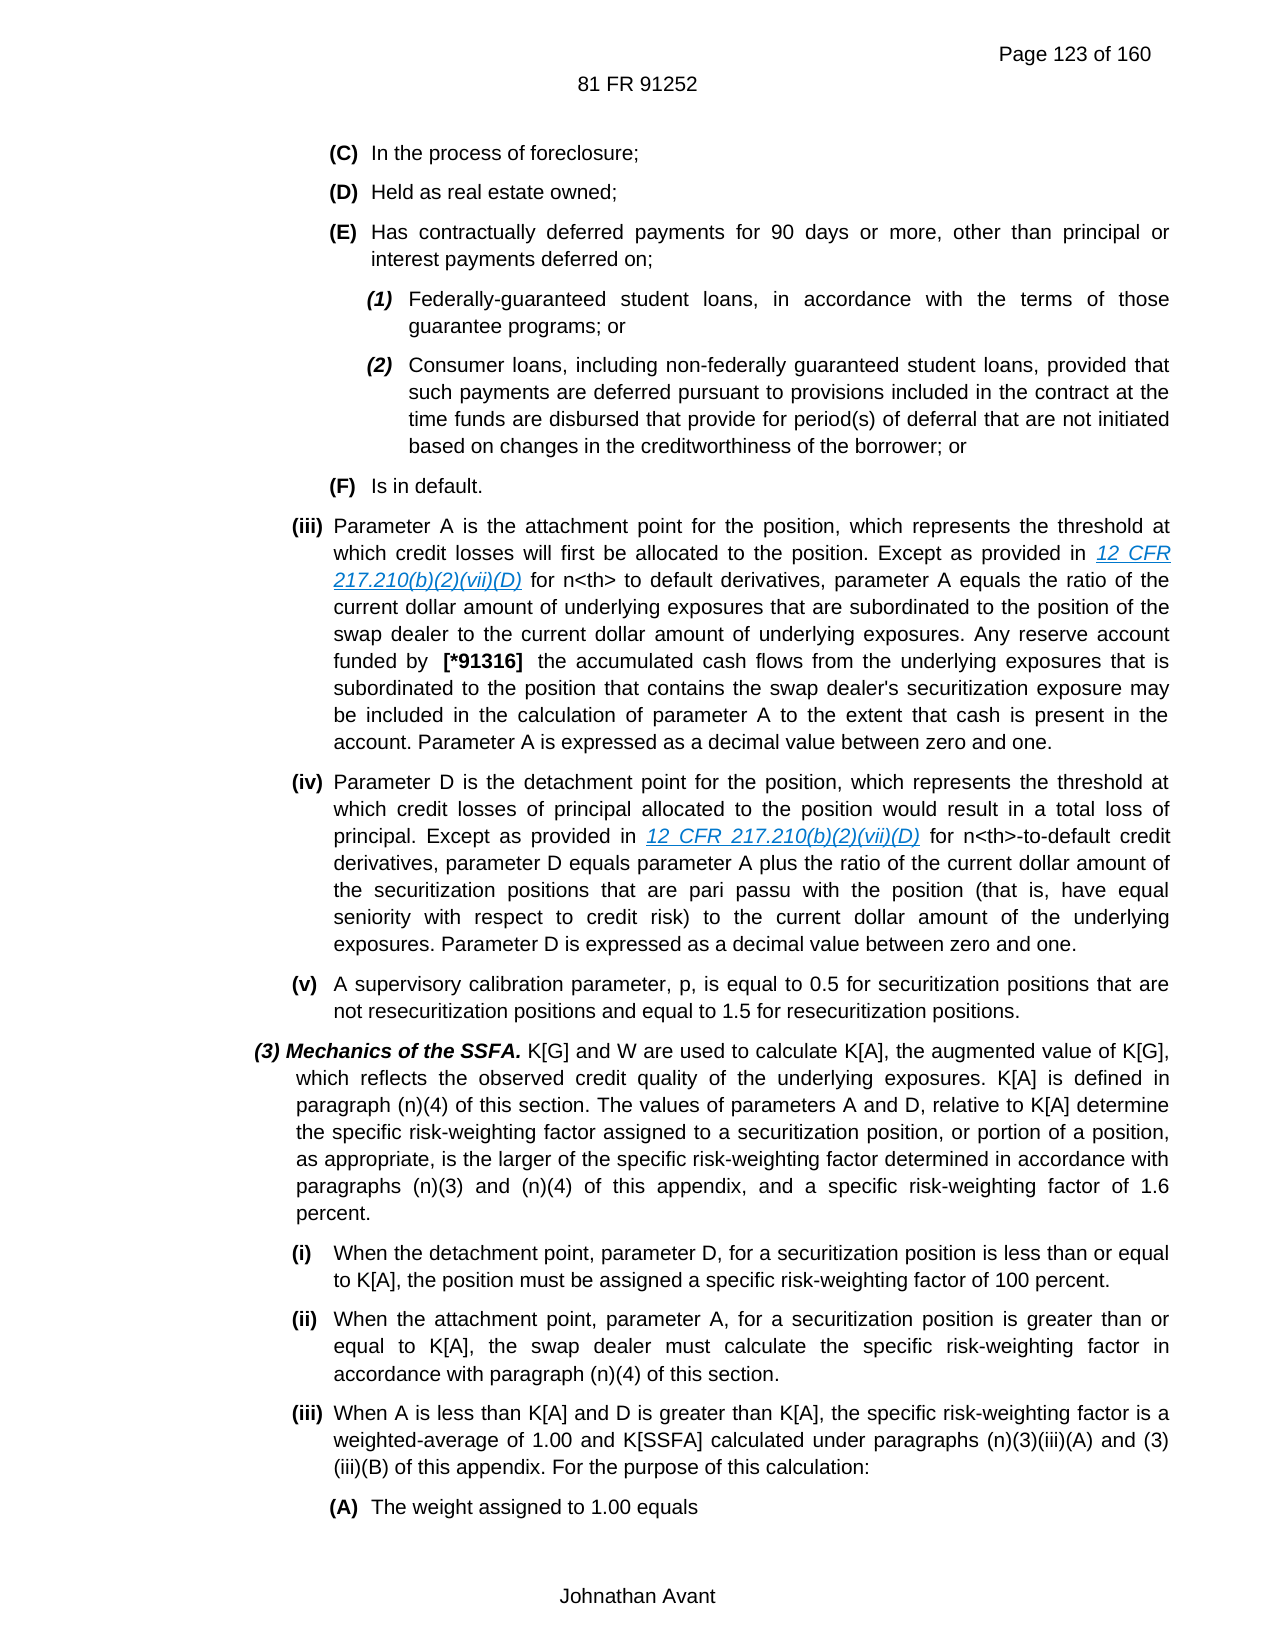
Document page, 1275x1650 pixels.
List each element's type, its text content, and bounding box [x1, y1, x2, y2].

list Parameter A is the attachment point for the position, which represents the threshold at which credit losses will first be allocated to the position. Except as provided in 12 CFR 217.210(b)(2)(vii)(D) for n<th> to default derivatives, parameter A equals the ratio of the current dollar amount of underlying exposures that are subordinated to the position of the swap dealer to the current dollar amount of underlying exposures. Any reserve account funded by [*91316] the accumulated cash flows from the underlying exposures that is subordinated to the position that contains the swap dealer's securitization exposure may be included in the calculation of parameter A to the extent that cash is present in the account. Parameter A is expressed as a decimal value between zero and one. [292, 510, 1171, 754]
list The weight assigned to 1.00 equals [329, 1492, 1171, 1519]
list When the detachment point, parameter D, for a securitization position is less than or equal to K[A], the position must be assigned a specific risk-weighting factor of 100 percent. [292, 1237, 1171, 1292]
list A supervisory calibration parameter, p, is equal to 0.5 for securitization positions that are not resecuritization positions and equal to 1.5 for resecuritization positions. [292, 969, 1171, 1023]
list Is in default. [329, 471, 1171, 498]
list When the attachment point, parameter A, for a securitization position is greater than or equal to K[A], the swap dealer must calculate the specific risk-weighting factor in accordance with paragraph (n)(4) of this section. [292, 1304, 1171, 1385]
list K[G] and W are used to calculate K[A], the augmented value of K[G], which reflects the observed credit quality of the underlying exposures. K[A] is defined in paragraph (n)(4) of this section. The values of parameters A and D, relative to K[A] determine the specific risk-weighting factor assigned to a securitization position, or portion of a position, as appropriate, is the larger of the specific risk-weighting factor determined in accordance with paragraphs (n)(3) and (n)(4) of this appendix, and a specific risk-weighting factor of 1.6 percent. [254, 1035, 1171, 1225]
list Consumer loans, including non-federally guaranteed student loans, provided that such payments are deferred pursuant to provisions included in the contract at the time funds are disbursed that provide for period(s) of deferral that are not initiated based on changes in the creditworthiness of the borrower; or [367, 350, 1171, 458]
list Held as real estate owned; [329, 177, 1171, 204]
list In the process of foreclosure; [329, 137, 1171, 164]
list Federally-guaranteed student loans, in accordance with the terms of those guarantee programs; or [367, 283, 1171, 337]
list Parameter D is the detachment point for the position, which represents the threshold at which credit losses of principal allocated to the position would result in a total loss of principal. Except as provided in 12 CFR 217.210(b)(2)(vii)(D) for n<th>-to-default credit derivatives, parameter D equals parameter A plus the ratio of the current dollar amount of the securitization positions that are pari passu with the position (that is, have equal seniority with respect to credit risk) to the current dollar amount of the underlying exposures. Parameter D is expressed as a decimal value between zero and one. [292, 767, 1171, 956]
list When A is less than K[A] and D is greater than K[A], the specific risk-weighting factor is a weighted-average of 1.00 and K[SSFA] calculated under paragraphs (n)(3)(iii)(A) and (3)(iii)(B) of this appendix. For the purpose of this calculation: [292, 1398, 1171, 1479]
list Has contractually deferred payments for 90 days or more, other than principal or interest payments deferred on; [329, 217, 1171, 271]
